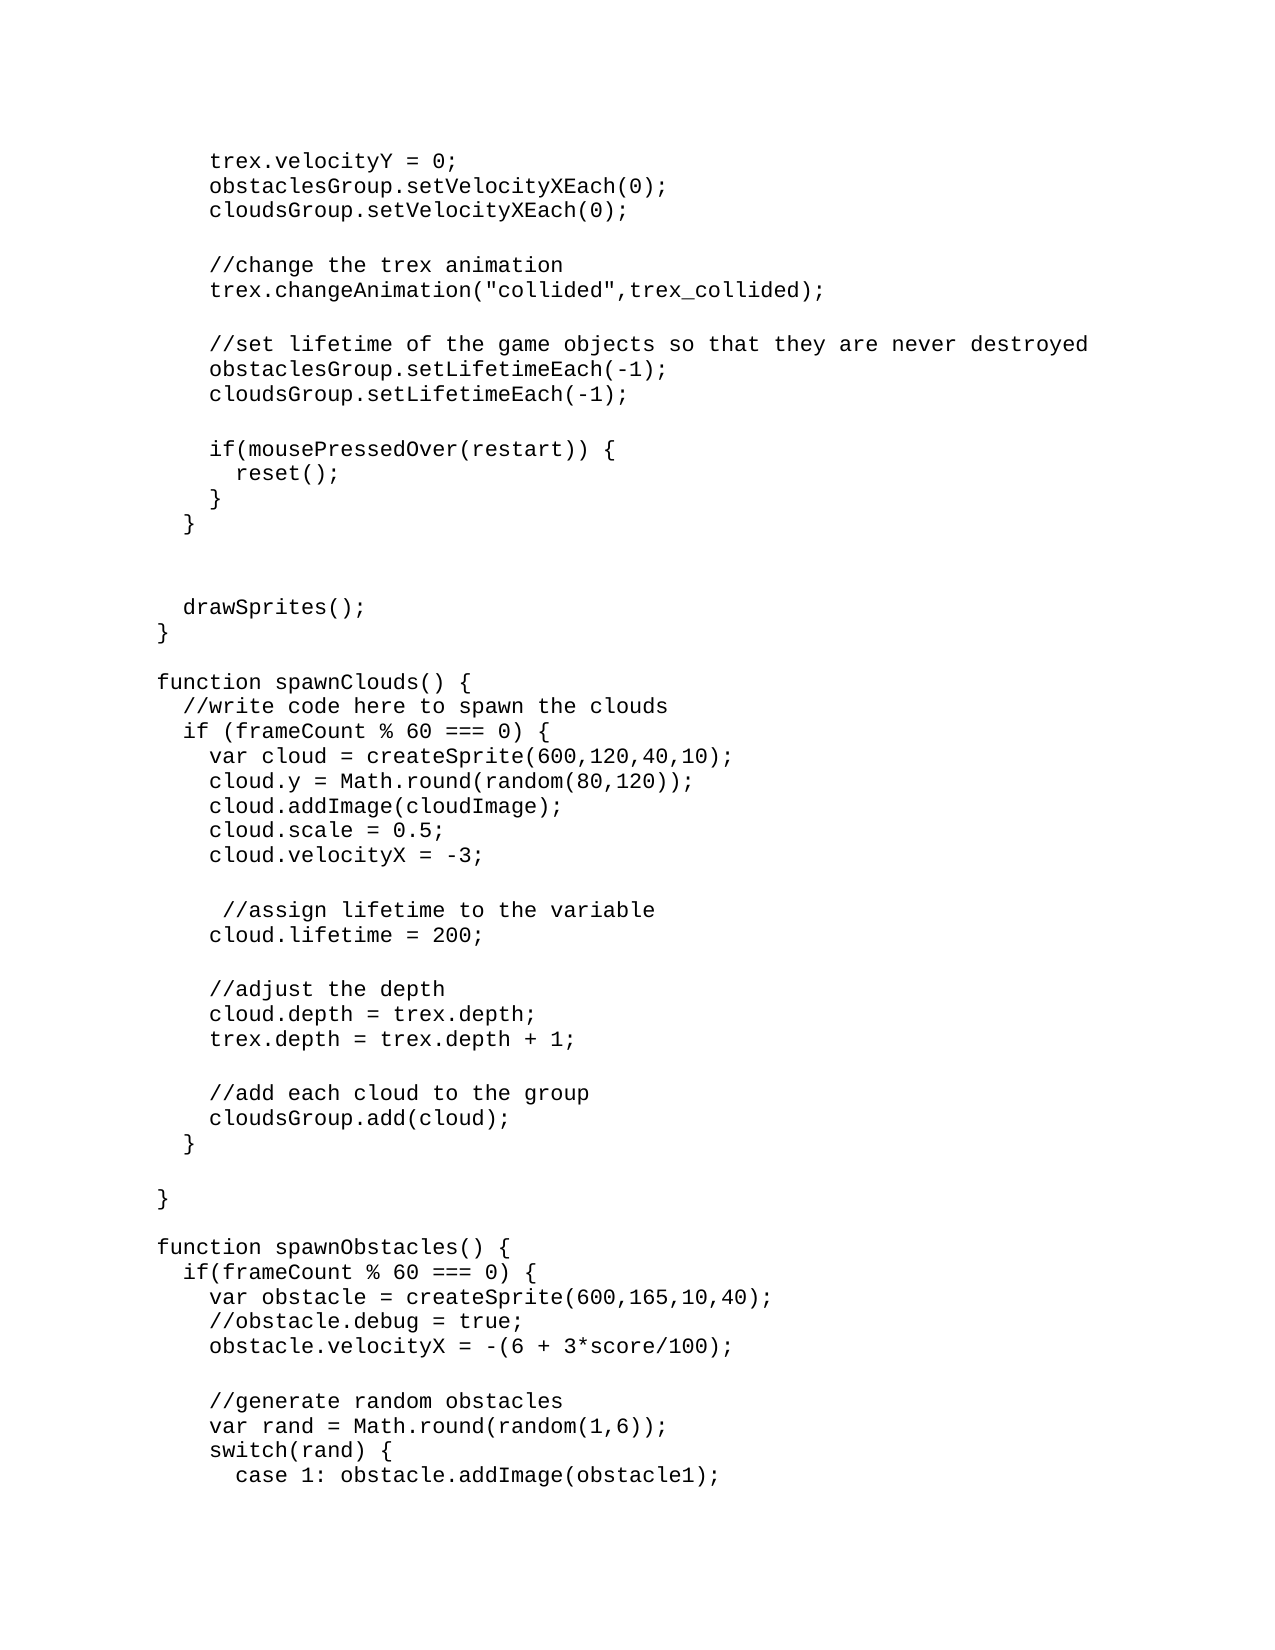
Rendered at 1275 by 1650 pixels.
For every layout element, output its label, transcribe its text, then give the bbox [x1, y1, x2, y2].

text //set lifetime of the game objects so that they are never destroyed [156, 333, 1118, 358]
text cloudsGroup.setVelocityXEach(0); [156, 199, 1118, 224]
text var rand = Math.round(random(1,6)); [156, 1415, 1118, 1439]
text obstaclesGroup.setLifetimeEach(-1); [156, 358, 1118, 383]
text case 1: obstacle.addImage(obstacle1); [156, 1464, 1118, 1489]
text var cloud = createSprite(600,120,40,10); [156, 745, 1118, 770]
text } [156, 512, 1118, 537]
text trex.velocityY = 0; [156, 150, 1118, 175]
text cloud.velocityX = -3; [156, 844, 1118, 869]
text cloudsGroup.setLifetimeEach(-1); [156, 383, 1118, 408]
text cloudsGroup.add(cloud); [156, 1107, 1118, 1132]
text //adjust the depth [156, 978, 1118, 1003]
text cloud.scale = 0.5; [156, 819, 1118, 844]
text function spawnClouds() { [156, 671, 1118, 696]
text if (frameCount % 60 === 0) { [156, 720, 1118, 745]
text switch(rand) { [156, 1439, 1118, 1464]
text //add each cloud to the group [156, 1082, 1118, 1107]
text //write code here to spawn the clouds [156, 696, 1118, 720]
text cloud.depth = trex.depth; [156, 1003, 1118, 1028]
text trex.changeAnimation("collided",trex_collided); [156, 279, 1118, 304]
text drawSprites(); [156, 596, 1118, 621]
text obstaclesGroup.setVelocityXEach(0); [156, 175, 1118, 199]
text cloud.y = Math.round(random(80,120)); [156, 770, 1118, 795]
text cloud.addImage(cloudImage); [156, 795, 1118, 819]
text } [156, 487, 1118, 512]
text var obstacle = createSprite(600,165,10,40); [156, 1286, 1118, 1311]
text //assign lifetime to the variable [156, 899, 1118, 924]
text } [156, 1187, 1118, 1211]
text trex.depth = trex.depth + 1; [156, 1028, 1118, 1053]
text } [156, 621, 1118, 646]
text reset(); [156, 462, 1118, 487]
text } [156, 1132, 1118, 1157]
text //generate random obstacles [156, 1390, 1118, 1415]
text if(frameCount % 60 === 0) { [156, 1261, 1118, 1286]
text cloud.lifetime = 200; [156, 924, 1118, 948]
text if(mousePressedOver(restart)) { [156, 438, 1118, 462]
text //obstacle.debug = true; [156, 1311, 1118, 1335]
text function spawnObstacles() { [156, 1236, 1118, 1261]
text obstacle.velocityX = -(6 + 3*score/100); [156, 1335, 1118, 1360]
text //change the trex animation [156, 254, 1118, 279]
